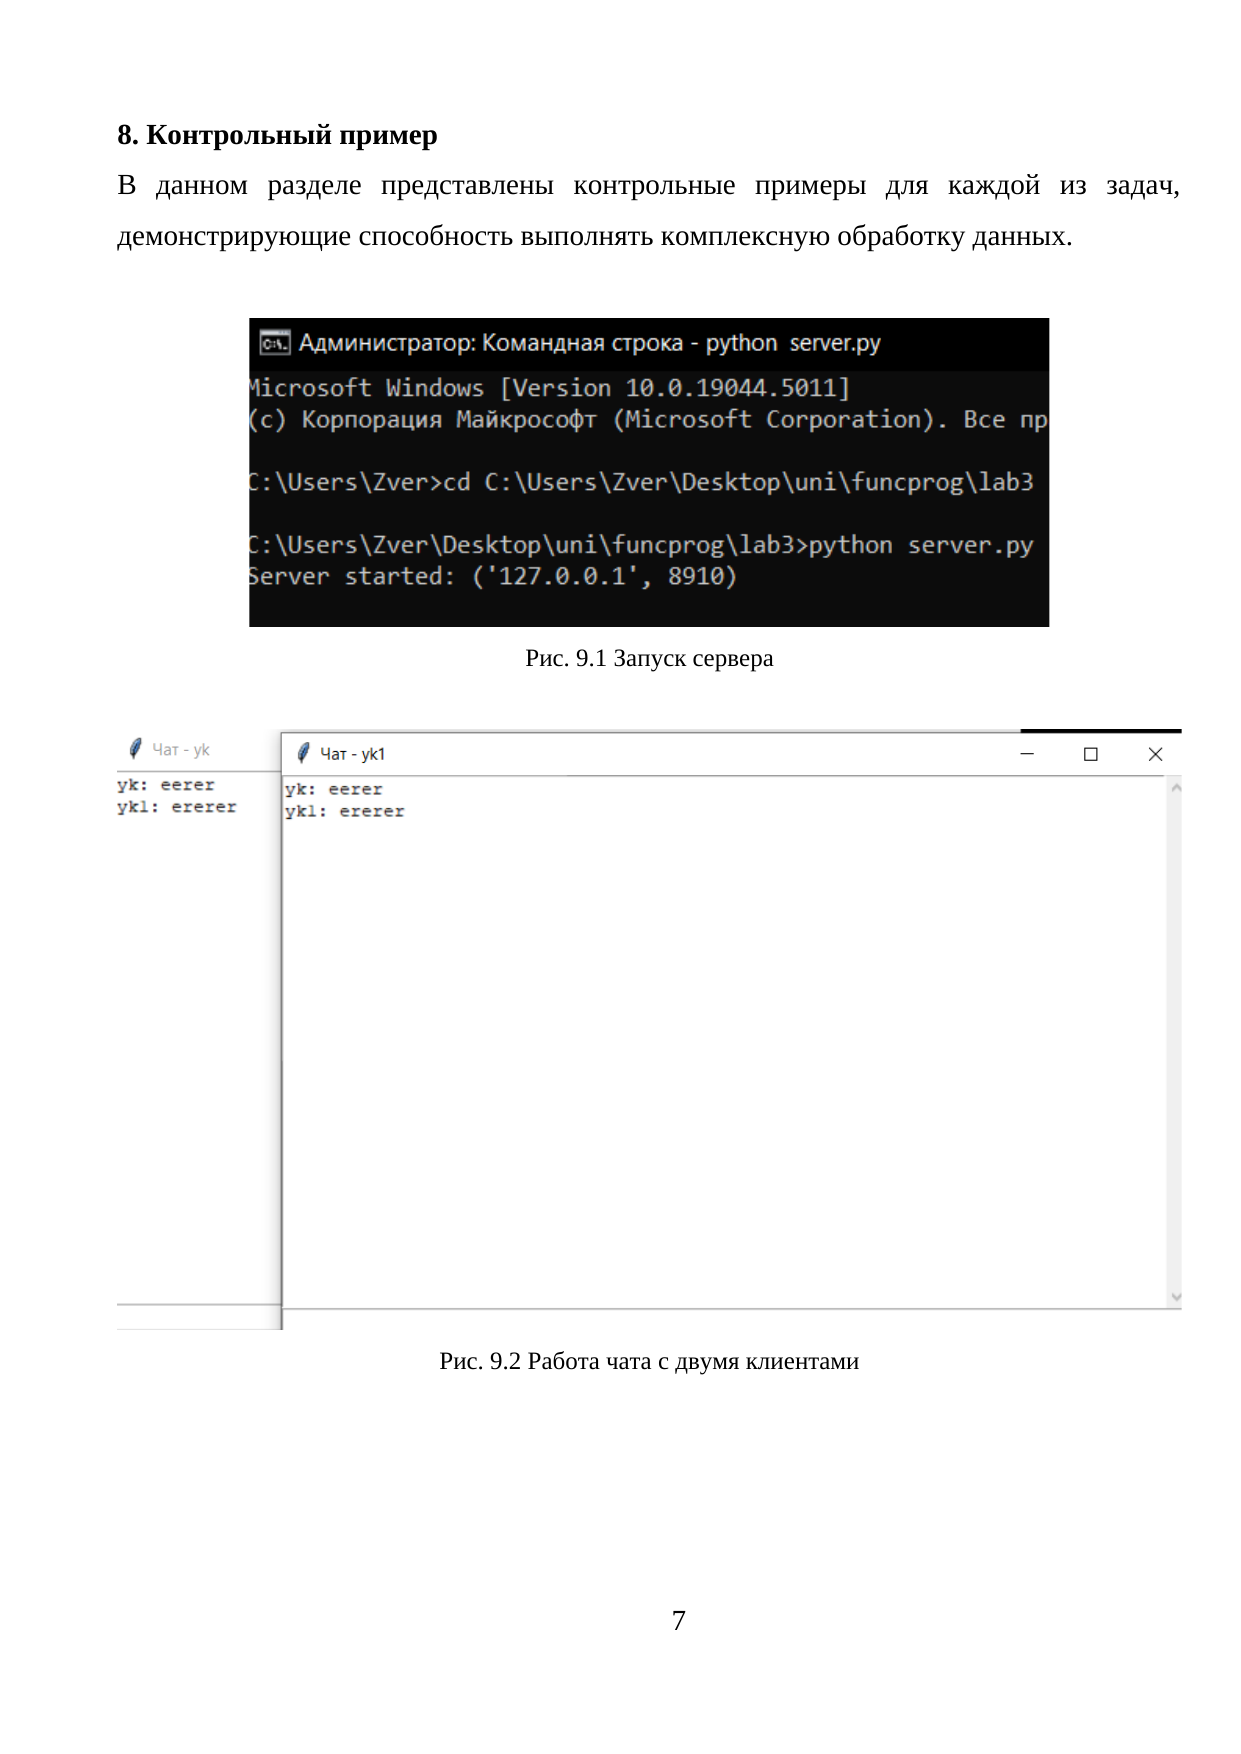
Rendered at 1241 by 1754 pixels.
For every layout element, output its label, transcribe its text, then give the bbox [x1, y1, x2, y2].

text Рис. 9.2 Работа чата с двумя клиентами [117, 1346, 1182, 1375]
subtitle Контрольный пример [117, 117, 1182, 151]
picture [117, 729, 1182, 1330]
text В данном разделе представлены контрольные примеры для каждой из задач, демонстрирующие способность выполнять комплексную обработку данных. [117, 167, 1182, 251]
text Рис. 9.1 Запуск сервера [117, 643, 1182, 672]
picture [249, 318, 1050, 627]
